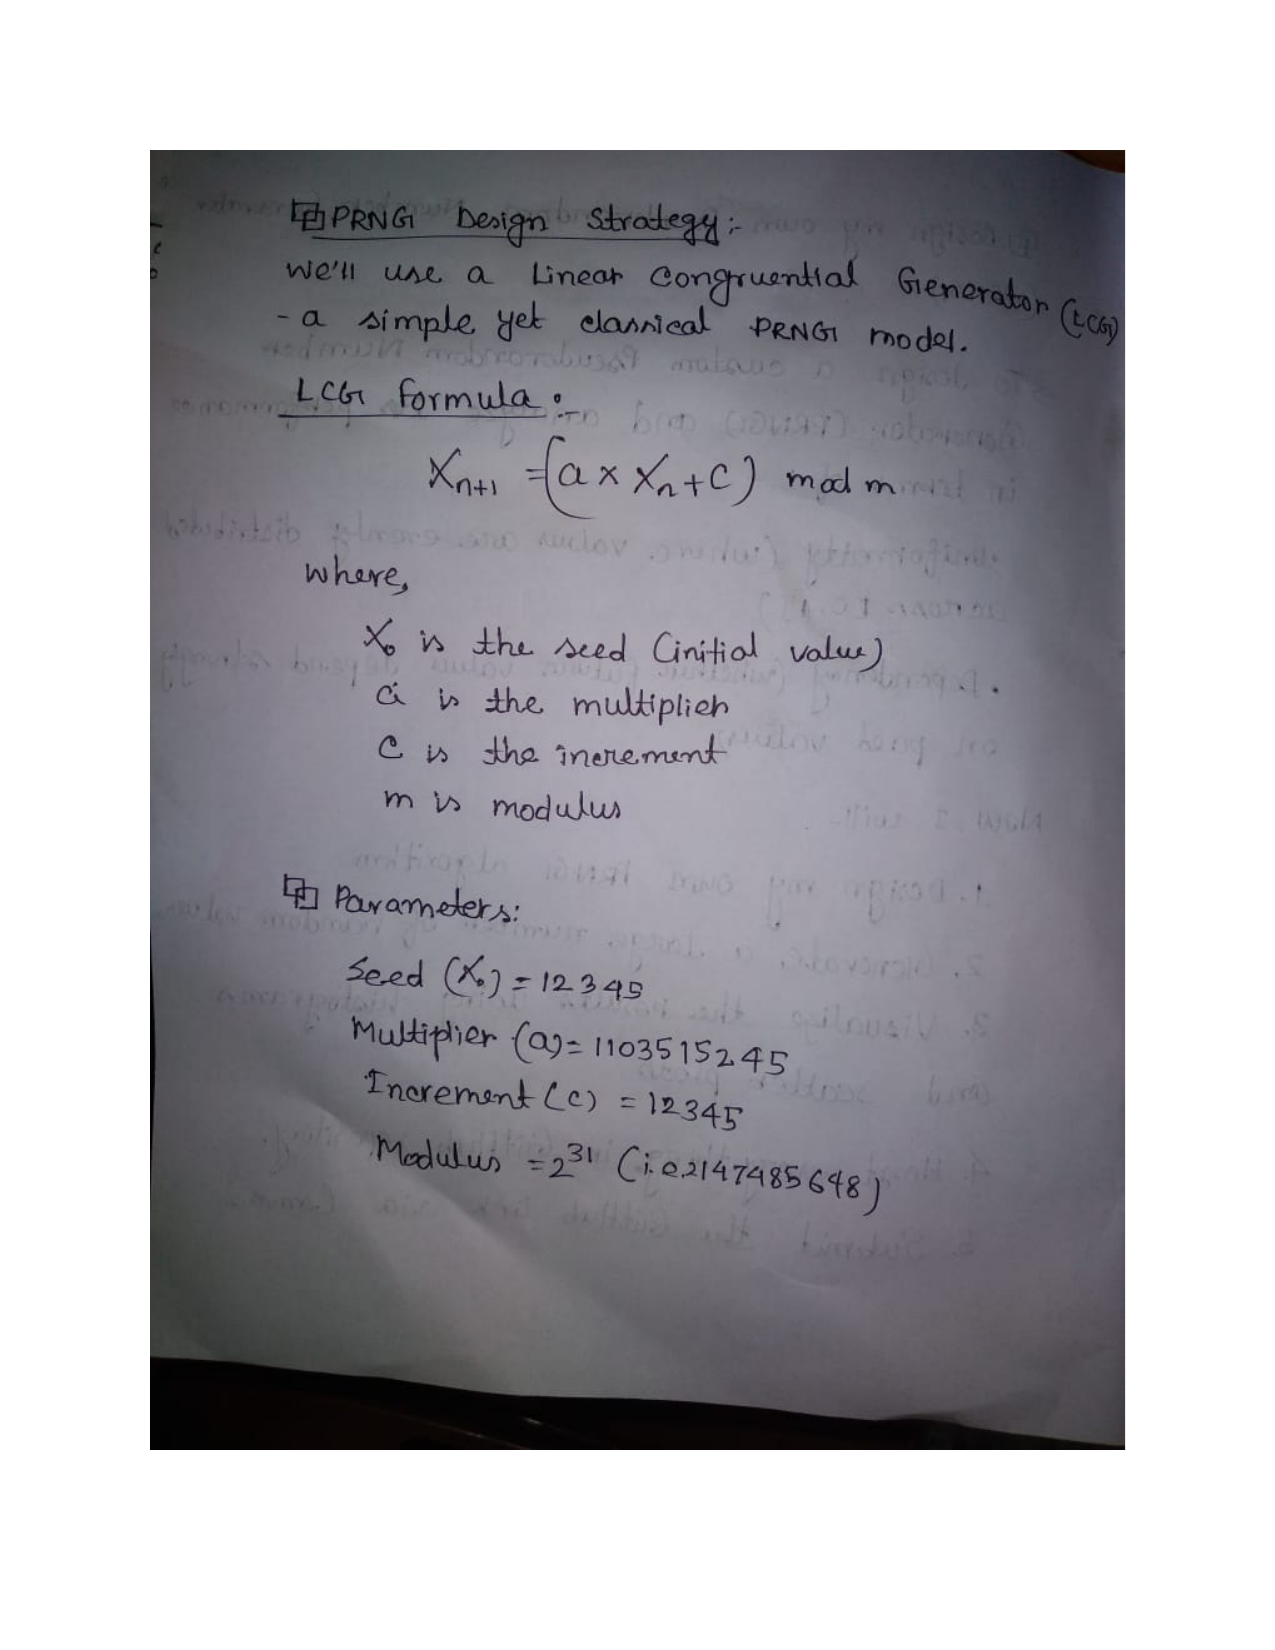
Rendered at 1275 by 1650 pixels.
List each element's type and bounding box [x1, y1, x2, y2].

picture [150, 150, 1125, 1450]
